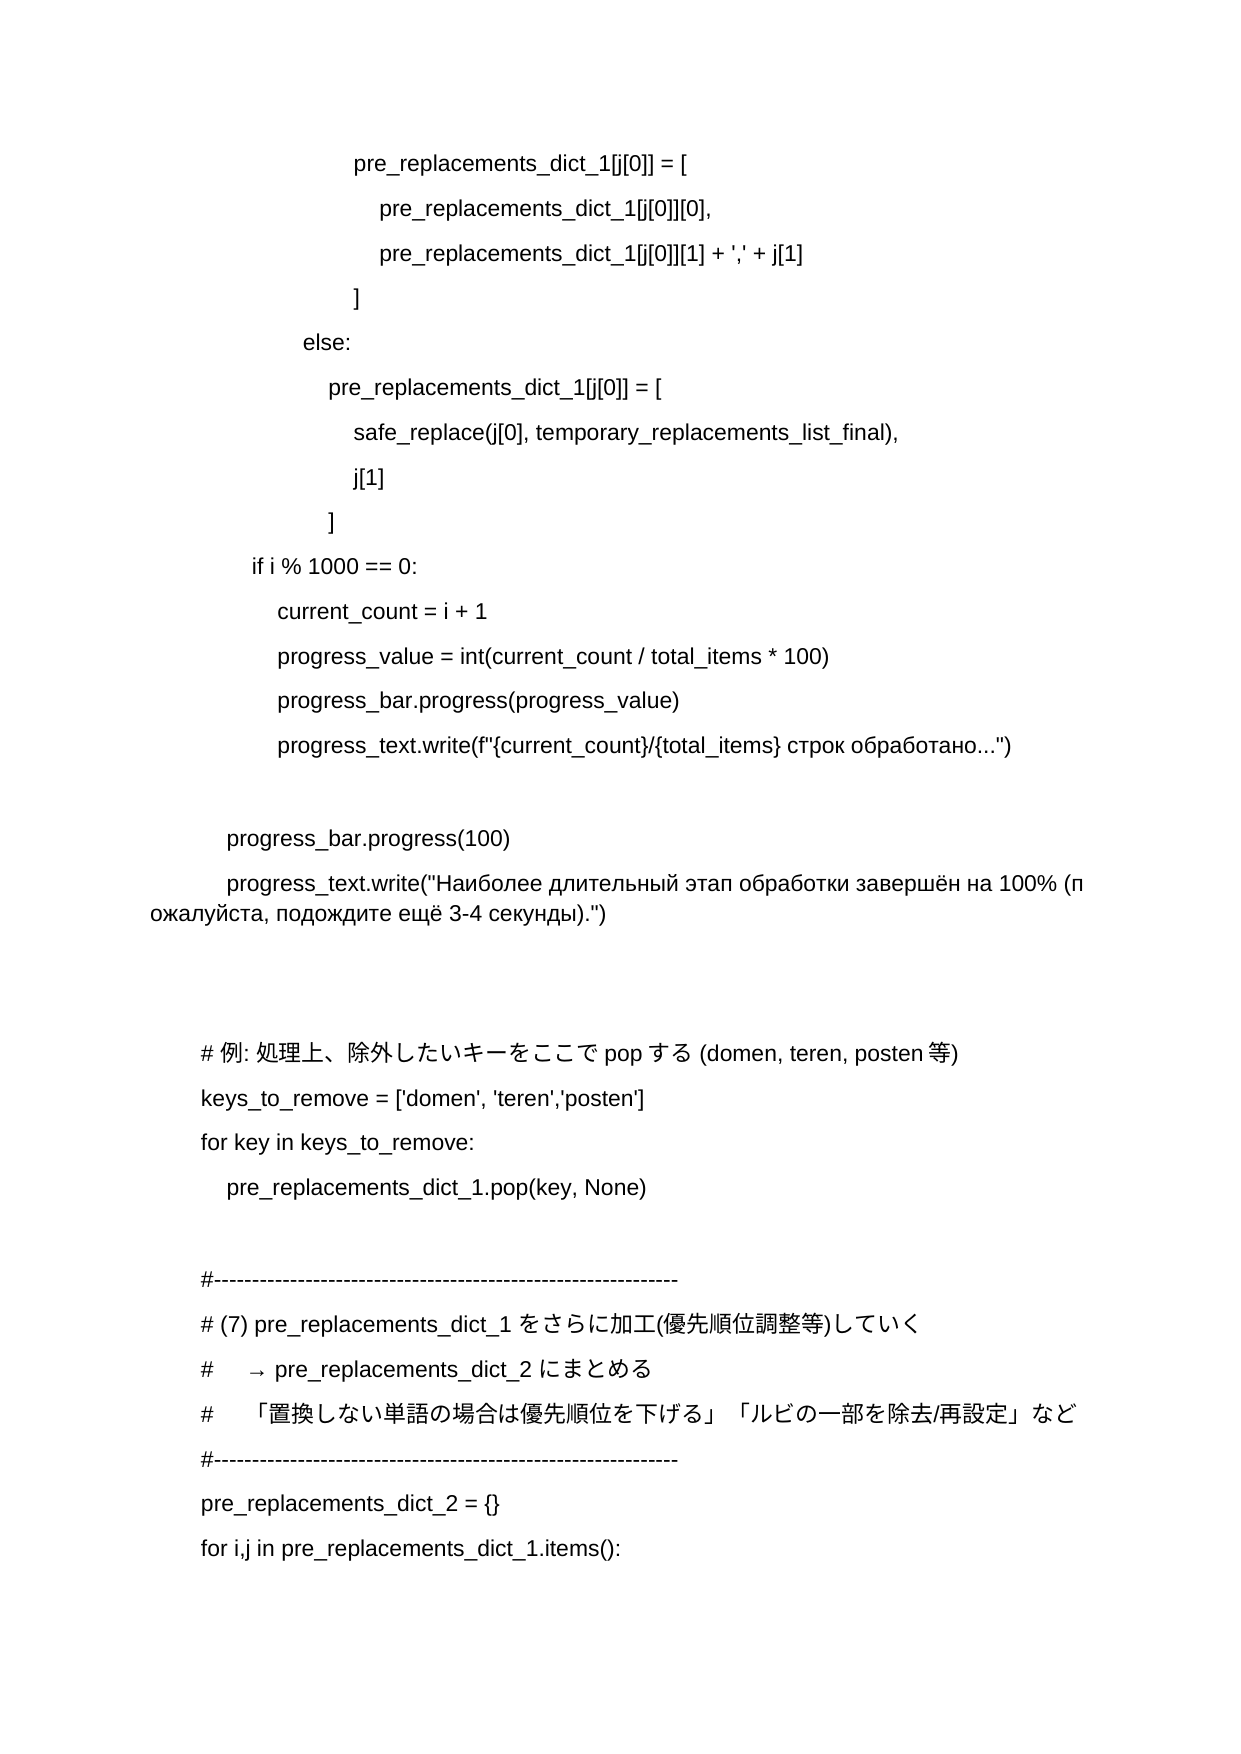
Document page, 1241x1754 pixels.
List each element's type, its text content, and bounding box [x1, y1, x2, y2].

text pre_replacements_dict_1.pop(key, None) [150, 1174, 1090, 1200]
text #------------------------------------------------------------- [150, 1266, 1090, 1293]
text progress_value = int(current_count / total_items * 100) [150, 643, 1090, 669]
text pre_replacements_dict_1[j[0]] = [ [150, 150, 1090, 176]
text progress_bar.progress(progress_value) [150, 687, 1090, 714]
text keys_to_remove = ['domen', 'teren','posten'] [150, 1084, 1090, 1111]
text pre_replacements_dict_2 = {} [150, 1490, 1090, 1517]
text pre_replacements_dict_1[j[0]][1] + ',' + j[1] [150, 239, 1090, 266]
text #------------------------------------------------------------- [150, 1446, 1090, 1472]
text pre_replacements_dict_1[j[0]] = [ [150, 374, 1090, 400]
text progress_bar.progress(100) [150, 825, 1090, 851]
text # → pre_replacements_dict_2 にまとめる [150, 1356, 1090, 1382]
text # 例: 処理上、除外したいキーをここでpopする (domen, teren, posten等) [150, 1040, 1090, 1066]
text j[1] [150, 463, 1090, 490]
text if i % 1000 == 0: [150, 553, 1090, 579]
text for i,j in pre_replacements_dict_1.items(): [150, 1535, 1090, 1562]
text current_count = i + 1 [150, 598, 1090, 624]
text for key in keys_to_remove: [150, 1129, 1090, 1156]
text else: [150, 329, 1090, 356]
text # 「置換しない単語の場合は優先順位を下げる」「ルビの一部を除去/再設定」など [150, 1401, 1090, 1427]
text pre_replacements_dict_1[j[0]][0], [150, 195, 1090, 221]
text # (7) pre_replacements_dict_1 をさらに加工(優先順位調整等)していく [150, 1311, 1090, 1338]
text progress_text.write(f"{current_count}/{total_items} строк обработано...") [150, 732, 1090, 759]
text safe_replace(j[0], temporary_replacements_list_final), [150, 419, 1090, 445]
text ] [150, 284, 1090, 311]
text ] [150, 508, 1090, 535]
text progress_text.write("Наиболее длительный этап обработки завершён на 100% (пожалуйста, подождите ещё 3-4 секунды).") [150, 869, 1090, 926]
